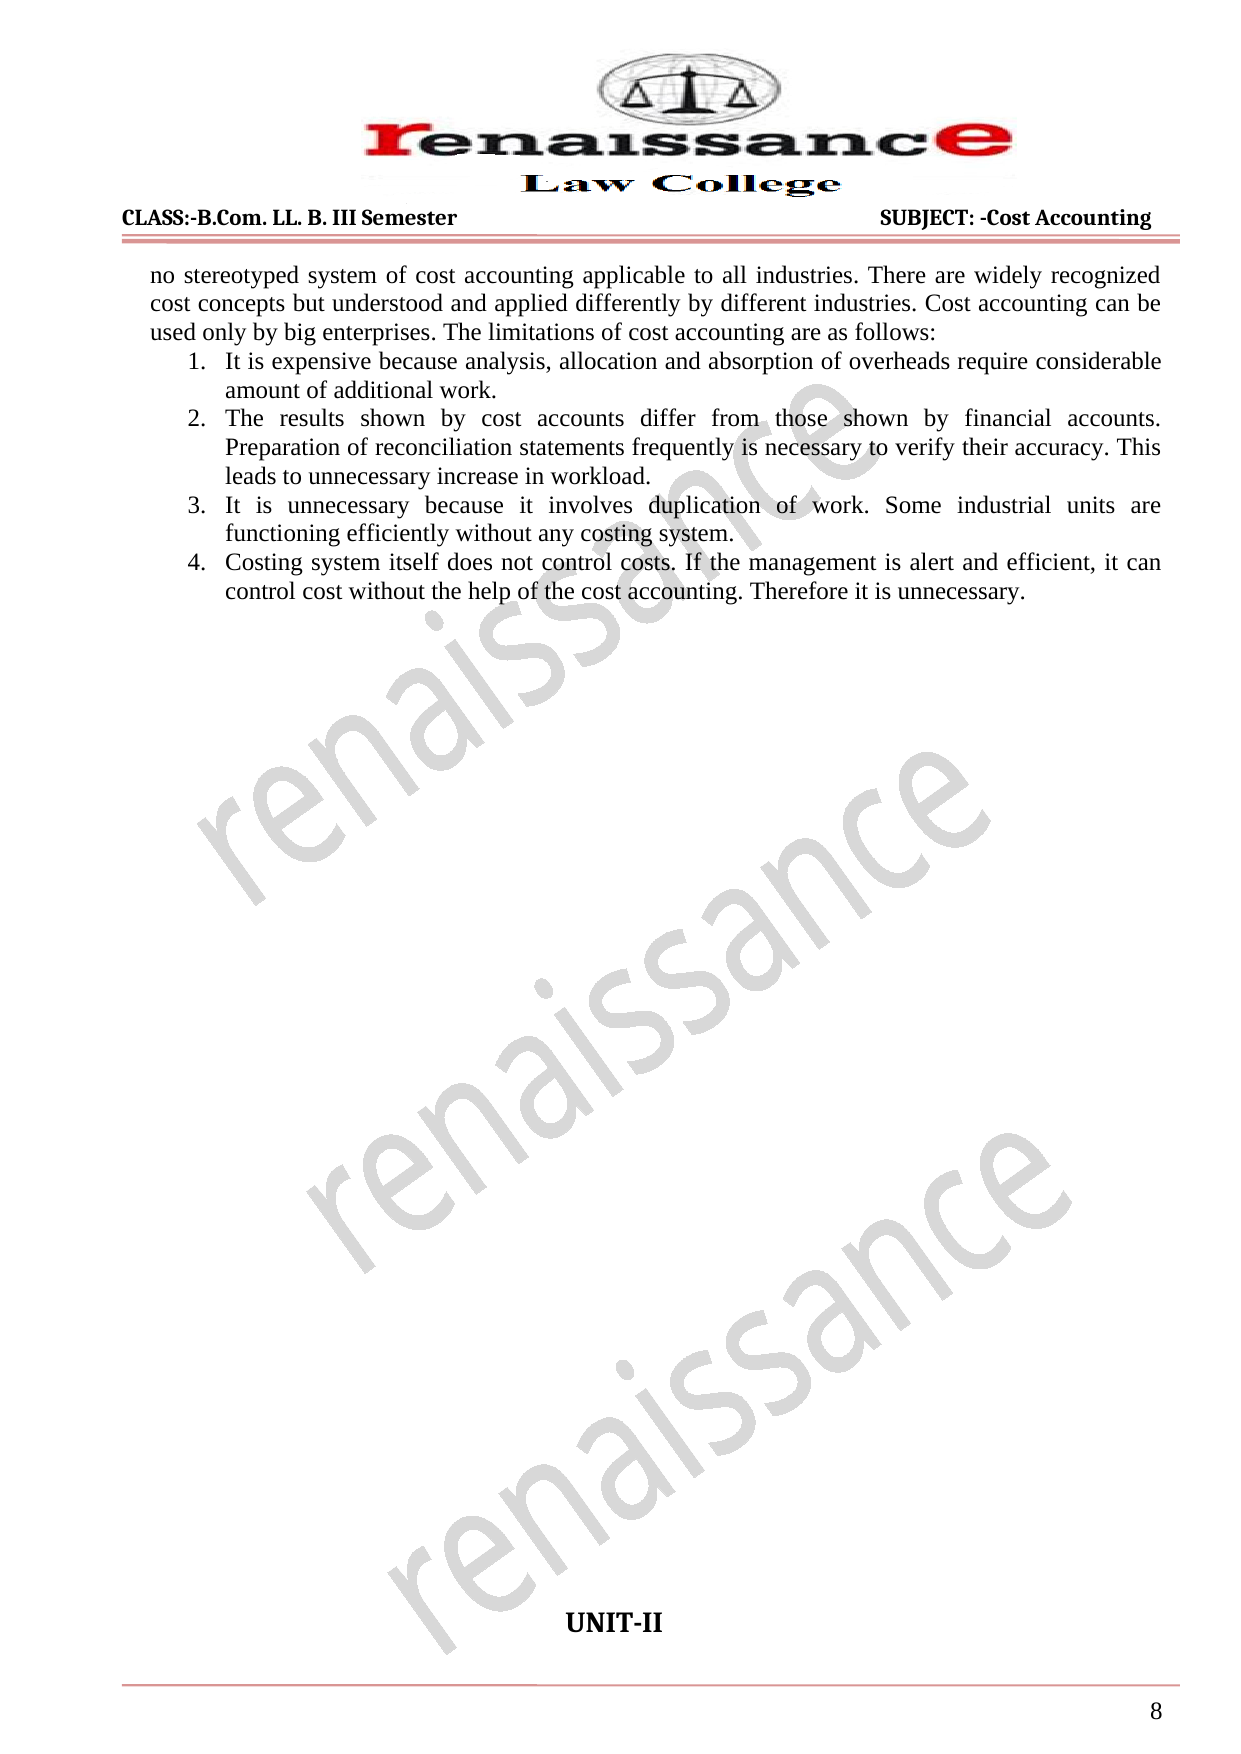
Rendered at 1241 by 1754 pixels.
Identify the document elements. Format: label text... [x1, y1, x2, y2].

list It is expensive because analysis, allocation and absorption of overheads require considerable amount of additional work. [187, 346, 1162, 403]
list It is unnecessary because it involves duplication of work. Some industrial units are functioning efficiently without any costing system. [187, 490, 1162, 547]
list Costing system itself does not control costs. If the management is alert and efficient, it can control cost without the help of the cost accounting. Therefore it is unnecessary. [187, 547, 1162, 605]
picture [361, 46, 1027, 205]
list The results shown by cost accounts differ from those shown by financial accounts. Preparation of reconciliation statements frequently is necessary to verify their accuracy. This leads to unnecessary increase in workload. [187, 403, 1162, 490]
text UNIT-II [150, 1606, 1162, 1640]
